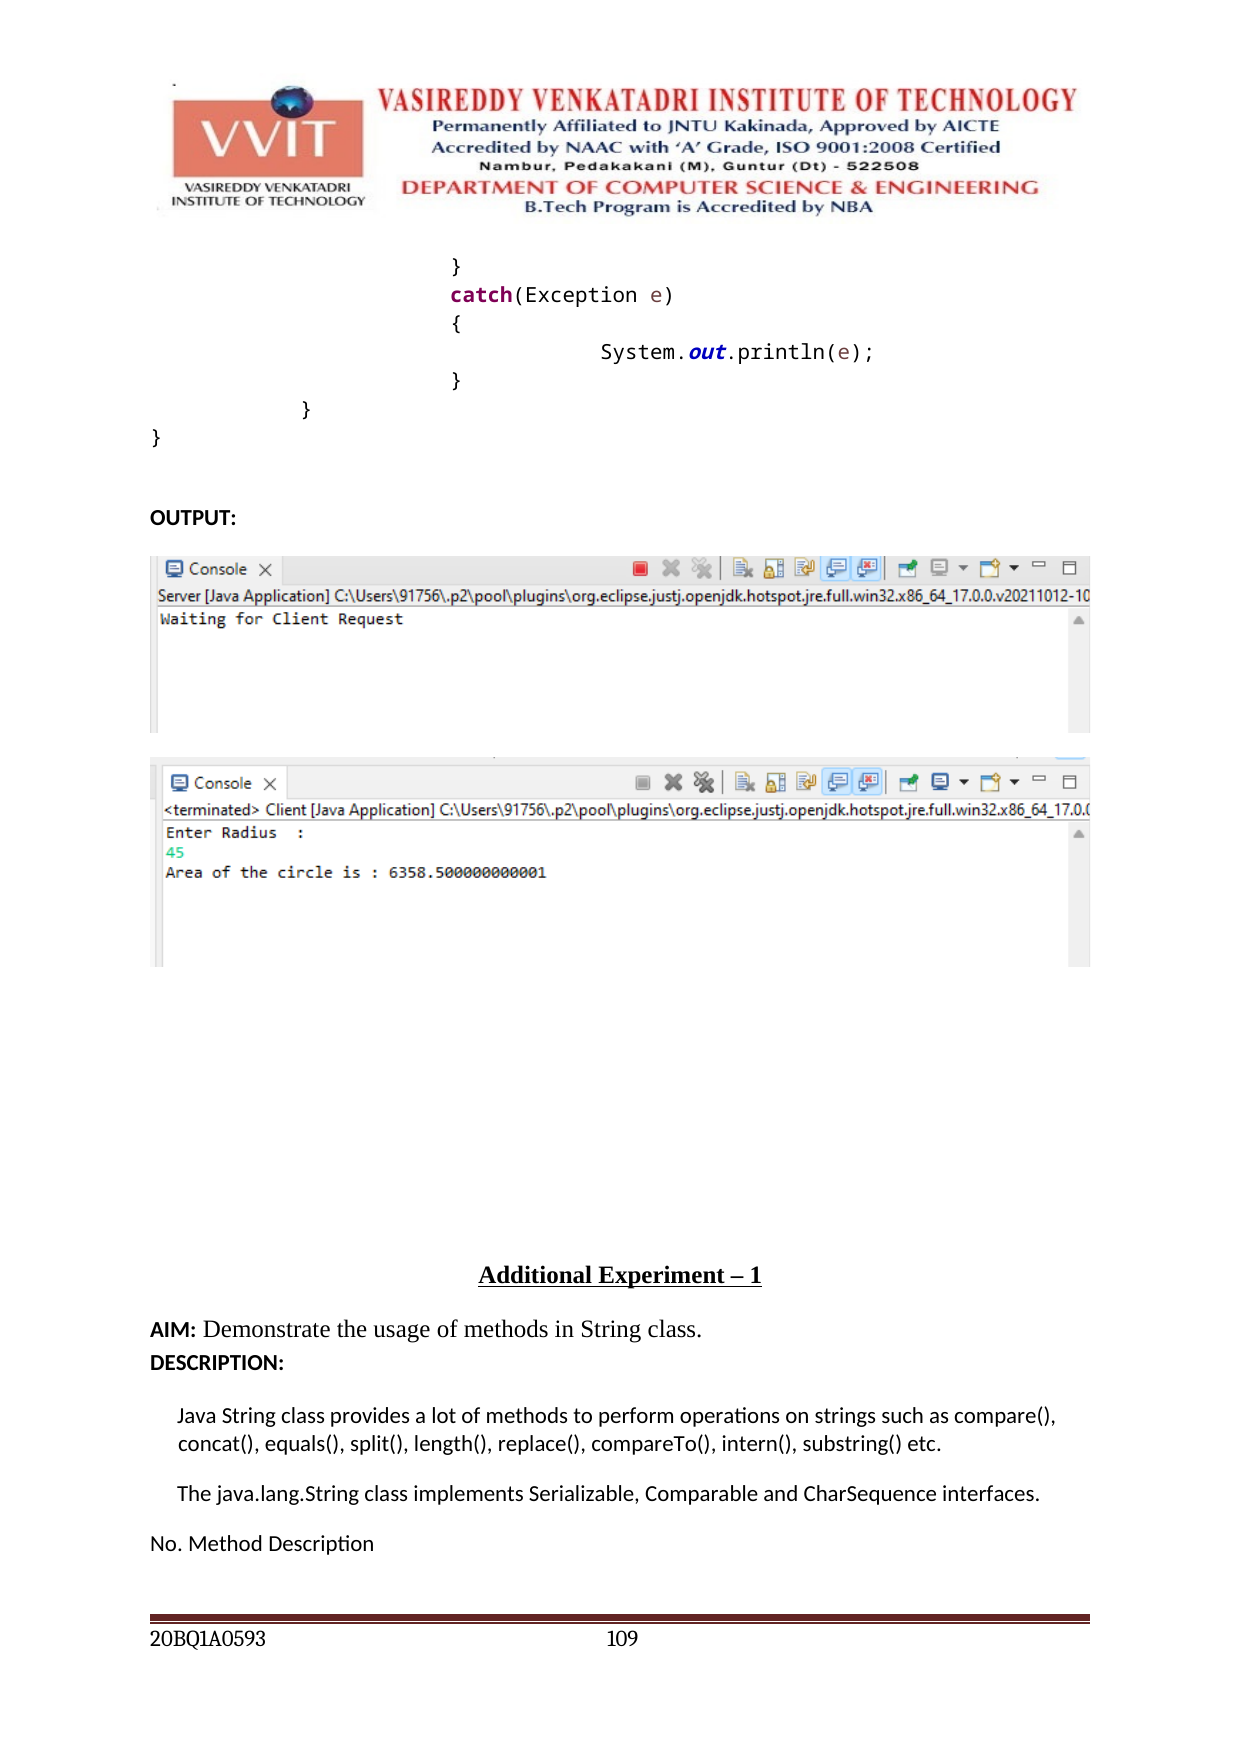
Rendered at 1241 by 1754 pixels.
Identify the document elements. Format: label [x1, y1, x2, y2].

picture [150, 73, 1091, 224]
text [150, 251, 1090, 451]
picture [150, 556, 1091, 733]
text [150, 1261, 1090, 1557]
picture [150, 757, 1091, 967]
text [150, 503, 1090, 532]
